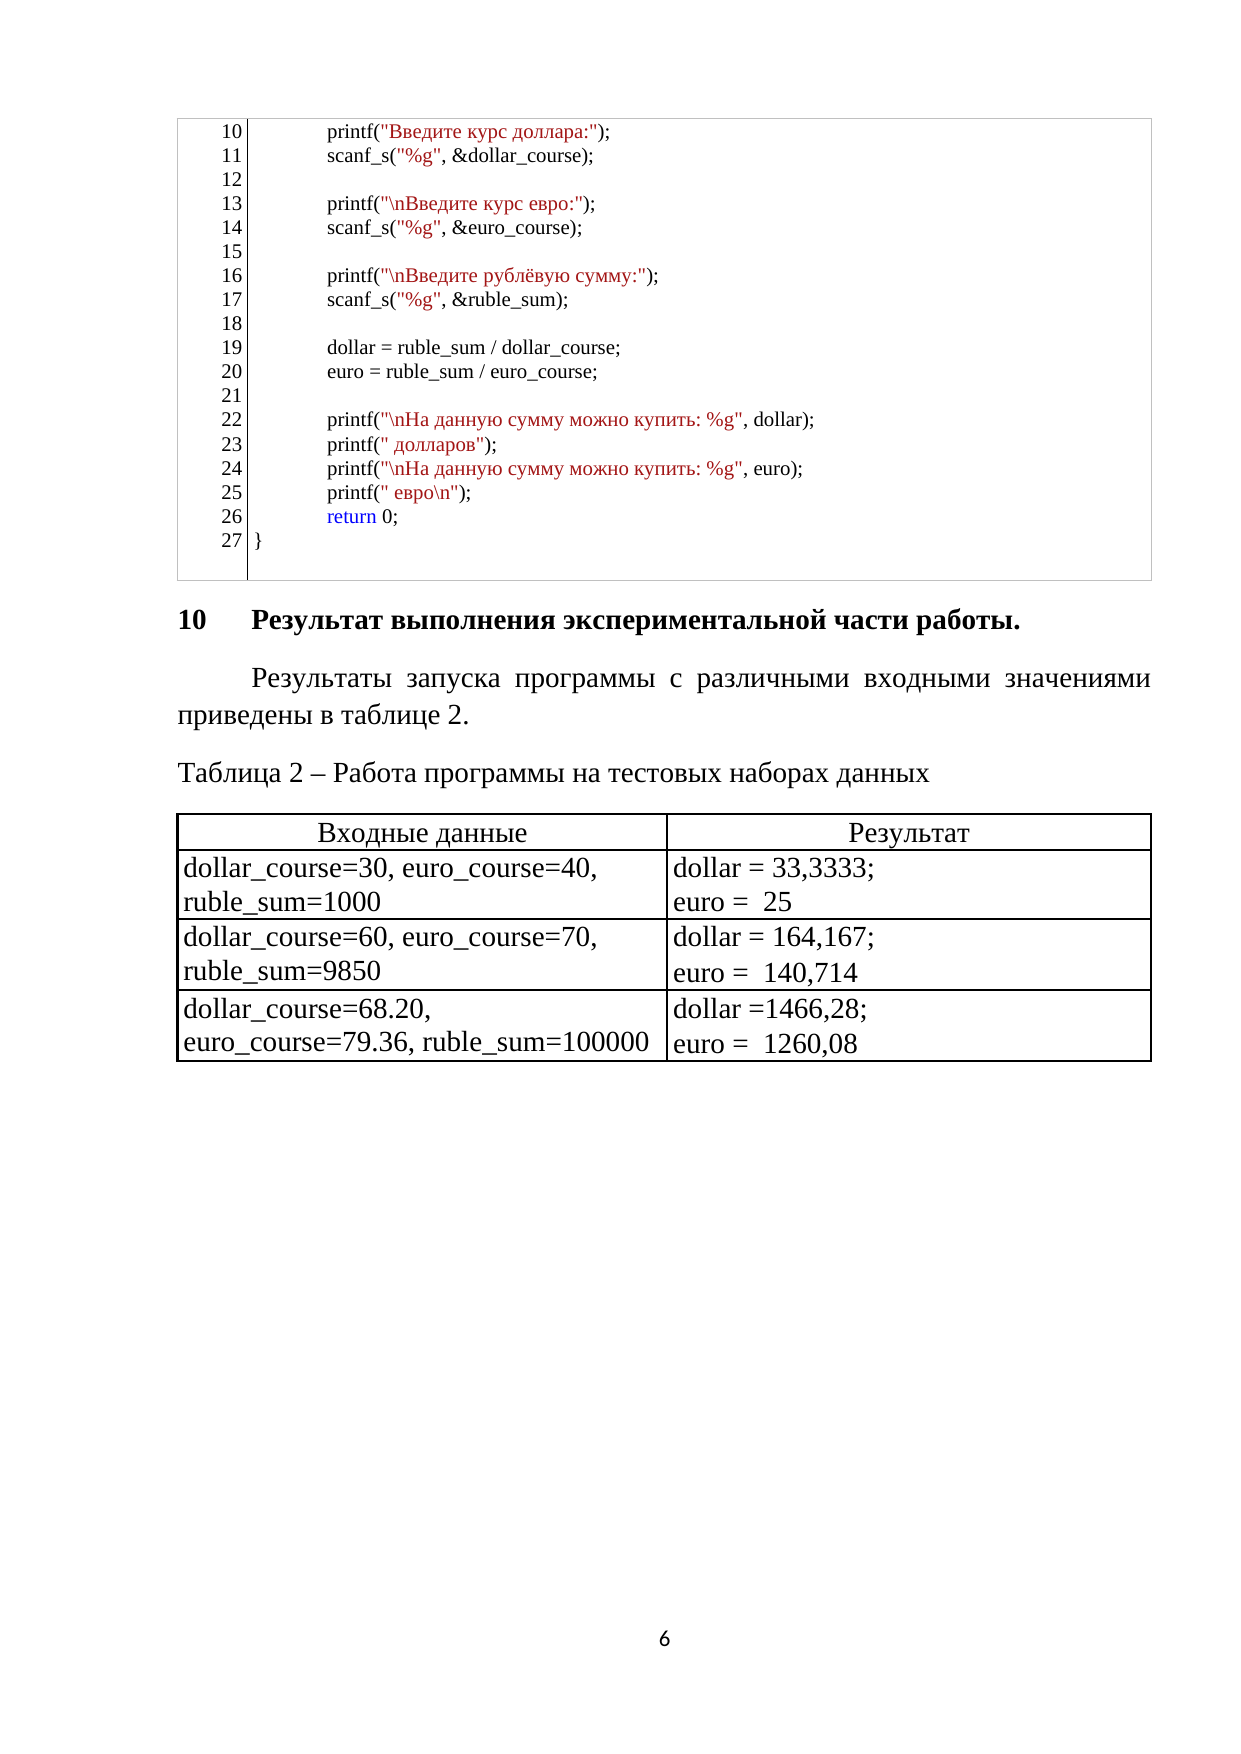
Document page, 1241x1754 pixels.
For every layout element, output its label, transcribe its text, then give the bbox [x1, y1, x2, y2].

table_cell dollar = 164,167; euro = 140,714 [668, 920, 1150, 989]
table_cell dollar =1466,28; euro = 1260,08 [668, 991, 1150, 1060]
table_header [178, 119, 247, 580]
text Результаты запуска программы с различными входными значениями приведены в таблице 2. [177, 661, 1152, 730]
table_header Результат [668, 815, 1150, 849]
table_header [248, 119, 1151, 580]
list Результат выполнения экспериментальной части работы. [177, 602, 1078, 636]
table_cell dollar_course=30, euro_course=40, ruble_sum=1000 [179, 851, 666, 917]
table_header Входные данные [179, 815, 666, 849]
text Таблица 2 – Работа программы на тестовых наборах данных [177, 755, 1152, 788]
table_cell dollar_course=60, euro_course=70, ruble_sum=9850 [179, 920, 666, 989]
table_cell dollar_course=68.20, euro_course=79.36, ruble_sum=100000 [179, 991, 666, 1060]
table_cell dollar = 33,3333; euro = 25 [668, 851, 1150, 917]
